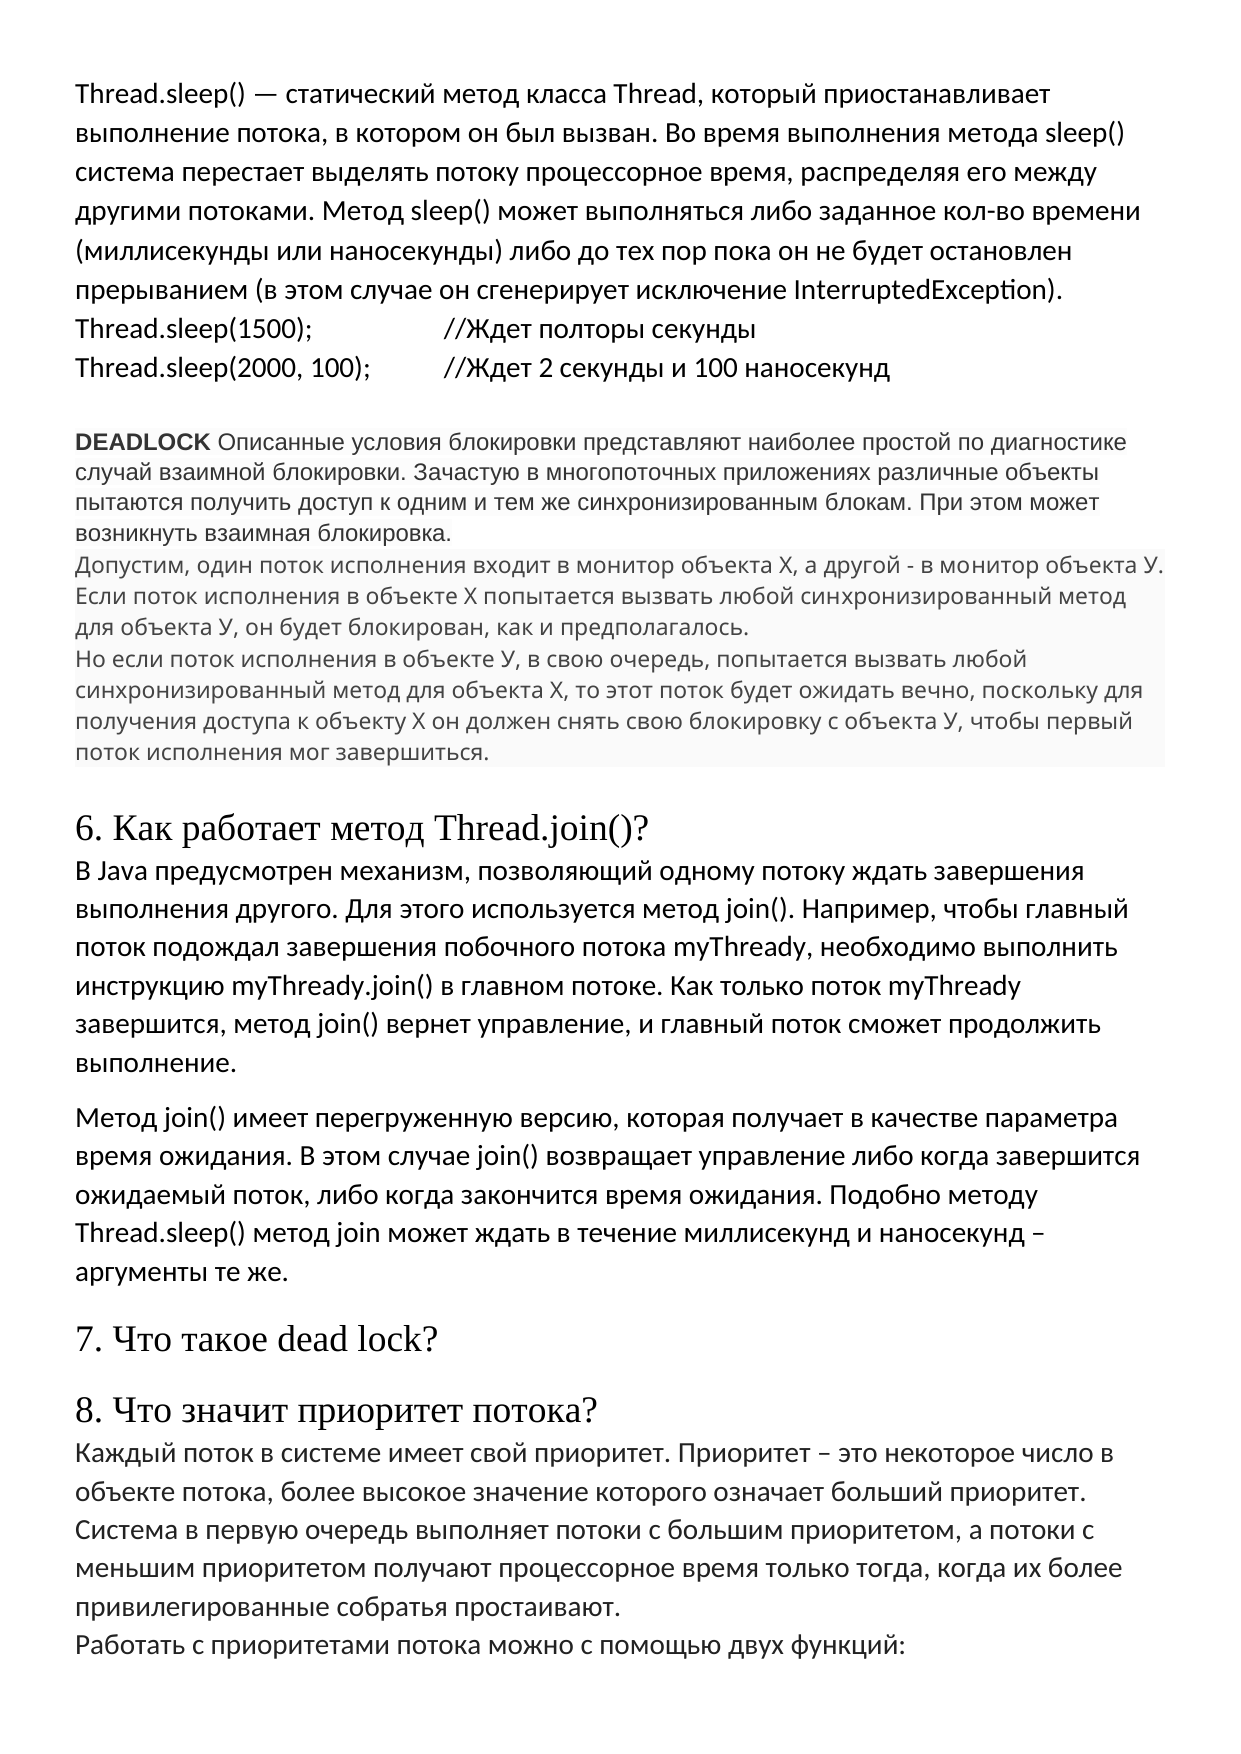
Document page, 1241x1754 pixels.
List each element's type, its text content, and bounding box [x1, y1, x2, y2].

text Допустим, один поток исполнения входит в монитор объекта Х, а другой - в монитор объекта У. Если поток исполнения в объекте Х попытается вызвать любой синхронизированный метод для объекта У, он будет блокирован, как и предполагалось. [75, 549, 1165, 642]
subtitle 6. Как работает метод Thread.join()? [75, 805, 1165, 848]
subtitle 8. Что значит приоритет потока? [75, 1388, 1165, 1431]
text Метод join() имеет перегруженную версию, которая получает в качестве параметра время ожидания. В этом случае join() возвращает управление либо когда завершится ожидаемый поток, либо когда закончится время ожидания. Подобно методу Thread.sleep() метод join может ждать в течение миллисекунд и наносекунд – аргументы те же. [75, 1099, 1165, 1288]
text В Java предусмотрен механизм, позволяющий одному потоку ждать завершения выполнения другого. Для этого используется метод join(). Например, чтобы главный поток подождал завершения побочного потока myThready, необходимо выполнить инструкцию myThready.join() в главном потоке. Как только поток myThready завершится, метод join() вернет управление, и главный поток сможет продолжить выполнение. [75, 852, 1165, 1079]
text Но если поток исполнения в объекте У, в свою очередь, попытается вызвать любой синхронизированный метод для объекта Х, то этот поток будет ожидать вечно, поскольку для получения доступа к объекту Х он должен снять свою блокировку с объекта У, чтобы первый поток исполнения мог завершиться. [75, 642, 1165, 767]
text Thread.sleep(1500); //Ждет полторы секунды [75, 310, 1165, 346]
text Каждый поток в системе имеет свой приоритет. Приоритет – это некоторое число в объекте потока, более высокое значение которого означает больший приоритет. Система в первую очередь выполняет потоки с большим приоритетом, а потоки с меньшим приоритетом получают процессорное время только тогда, когда их более привилегированные собратья простаивают. Работать с приоритетами потока можно с помощью двух функций: [75, 1434, 1165, 1662]
subtitle 7. Что такое dead lock? [75, 1316, 1165, 1359]
text Thread.sleep() — статический метод класса Thread, который приостанавливает выполнение потока, в котором он был вызван. Во время выполнения метода sleep() система перестает выделять потоку процессорное время, распределяя его между другими потоками. Метод sleep() может выполняться либо заданное кол-во времени (миллисекунды или наносекунды) либо до тех пор пока он не будет остановлен прерыванием (в этом случае он сгенерирует исключение InterruptedException). [75, 75, 1165, 306]
text Thread.sleep(2000, 100); //Ждет 2 секунды и 100 наносекунд [75, 349, 1165, 385]
text DEADLOCK Описанные условия блокировки представляют наиболее простой по диагностике случай взаимной блокировки. Зачастую в многопоточных приложениях различные объекты пытаются получить доступ к одним и тем же синхронизированным блокам. При этом может возникнуть взаимная блокировка. [75, 427, 1165, 546]
